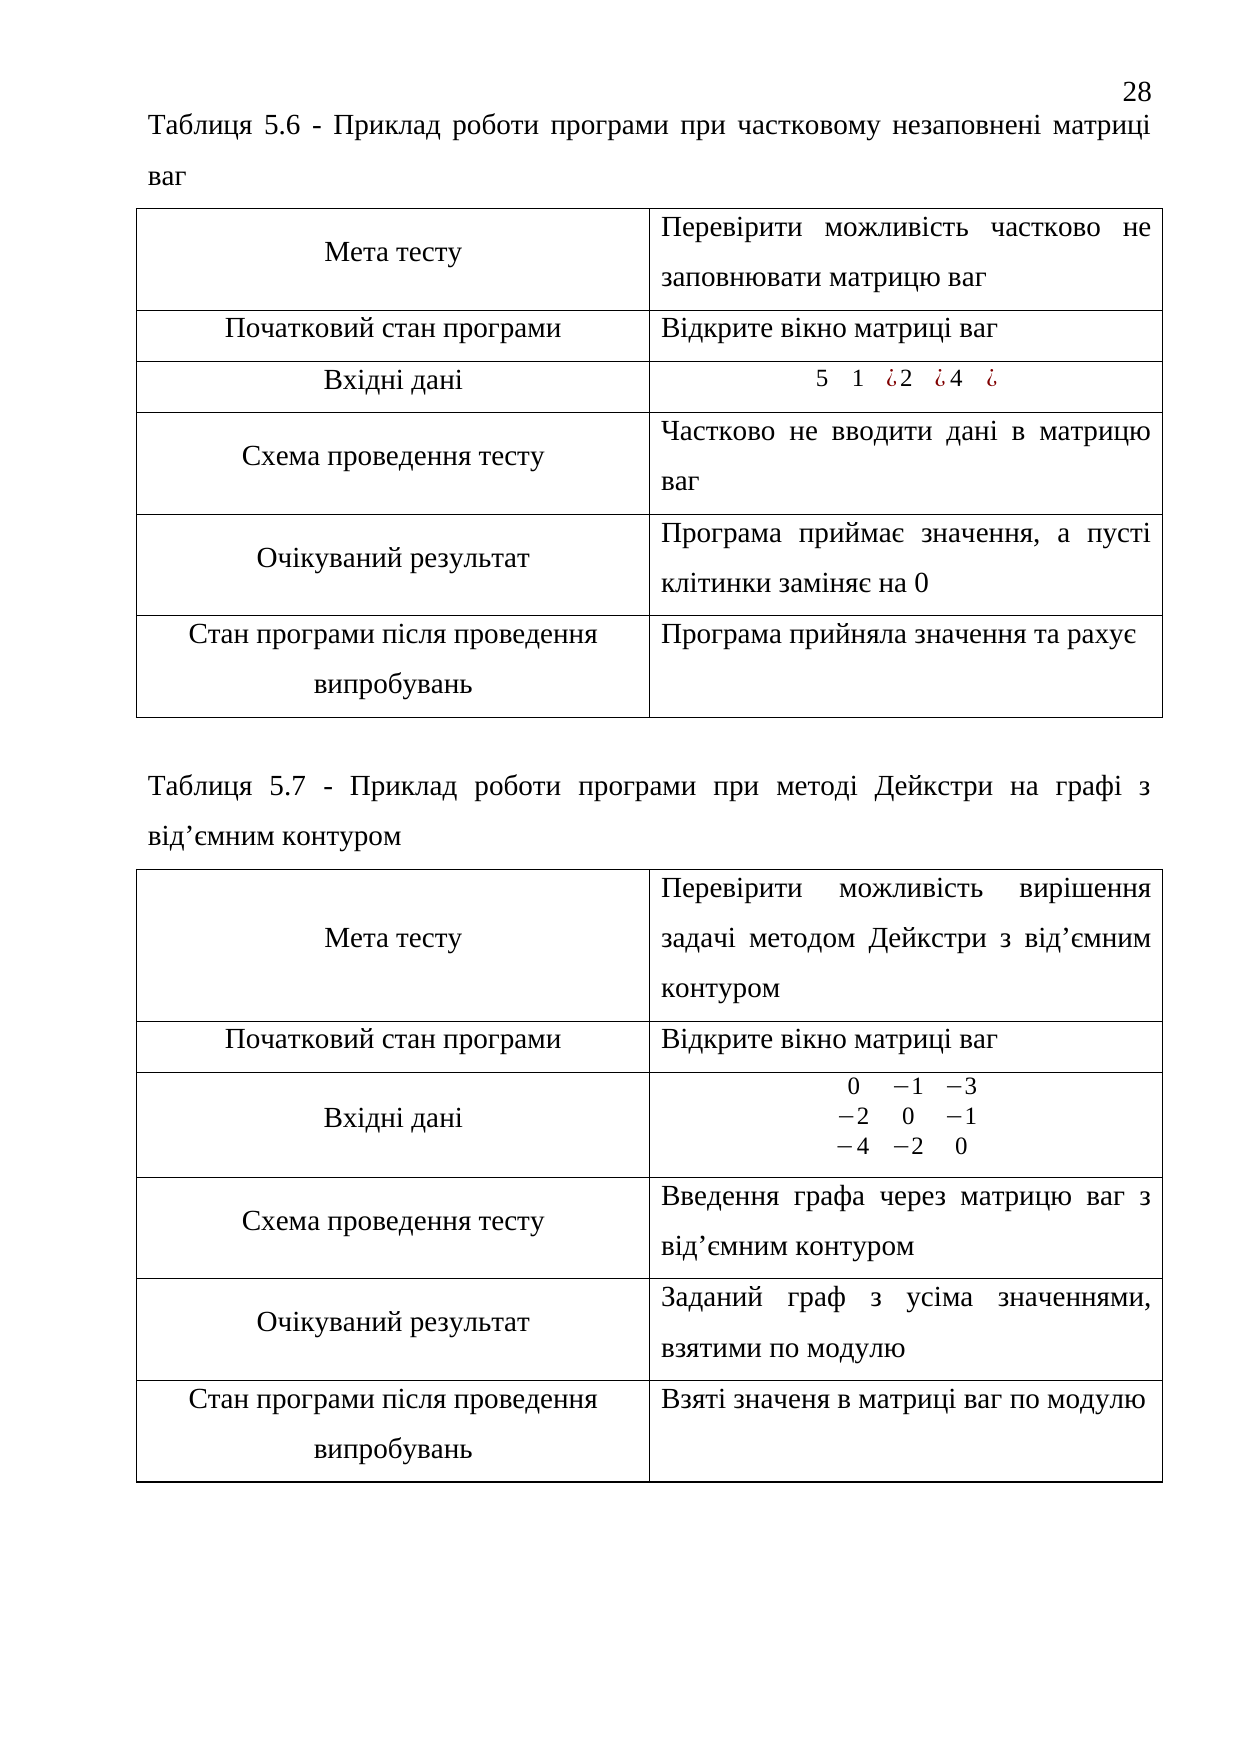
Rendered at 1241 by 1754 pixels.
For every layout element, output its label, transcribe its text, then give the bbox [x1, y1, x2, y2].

table_header Перевірити можливість частково не заповнювати матрицю ваг [650, 209, 1162, 309]
table_cell Введення графа через матрицю ваг з від’ємним контуром [650, 1178, 1162, 1278]
table_cell Відкрите вікно матриці ваг [650, 1022, 1162, 1072]
table_cell Частково не вводити дані в матрицю ваг [650, 413, 1162, 514]
table_cell Початковий стан програми [137, 311, 649, 361]
table_cell Заданий граф з усіма значеннями, взятими по модулю [650, 1279, 1162, 1380]
table_cell Вхідні дані [137, 1073, 649, 1177]
table_cell [650, 362, 1162, 412]
table_cell Очікуваний результат [137, 515, 649, 615]
table_cell Відкрите вікно матриці ваг [650, 311, 1162, 361]
table_cell Схема проведення тесту [137, 1178, 649, 1278]
table_header Мета тесту [137, 870, 649, 1021]
table_cell Стан програми після проведення випробувань [137, 1381, 649, 1481]
table_cell Вхідні дані [137, 362, 649, 412]
table_header Перевірити можливість вирішення задачі методом Дейкстри з від’ємним контуром [650, 870, 1162, 1021]
table_cell Програма приймає значення, а пусті клітинки заміняє на 0 [650, 515, 1162, 615]
table_header Мета тесту [137, 209, 649, 309]
table_cell Програма прийняла значення та рахує [650, 616, 1162, 717]
table_cell Стан програми після проведення випробувань [137, 616, 649, 717]
text Таблиця 5.7 - Приклад роботи програми при методі Дейкстри на графі з від’ємним контуром [148, 768, 1152, 852]
text Таблиця 5.6 - Приклад роботи програми при частковому незаповнені матриці ваг [148, 107, 1152, 191]
table_cell [650, 1073, 1162, 1177]
table_cell Взяті значеня в матриці ваг по модулю [650, 1381, 1162, 1481]
table_cell Схема проведення тесту [137, 413, 649, 514]
table_cell Початковий стан програми [137, 1022, 649, 1072]
table_cell Очікуваний результат [137, 1279, 649, 1380]
